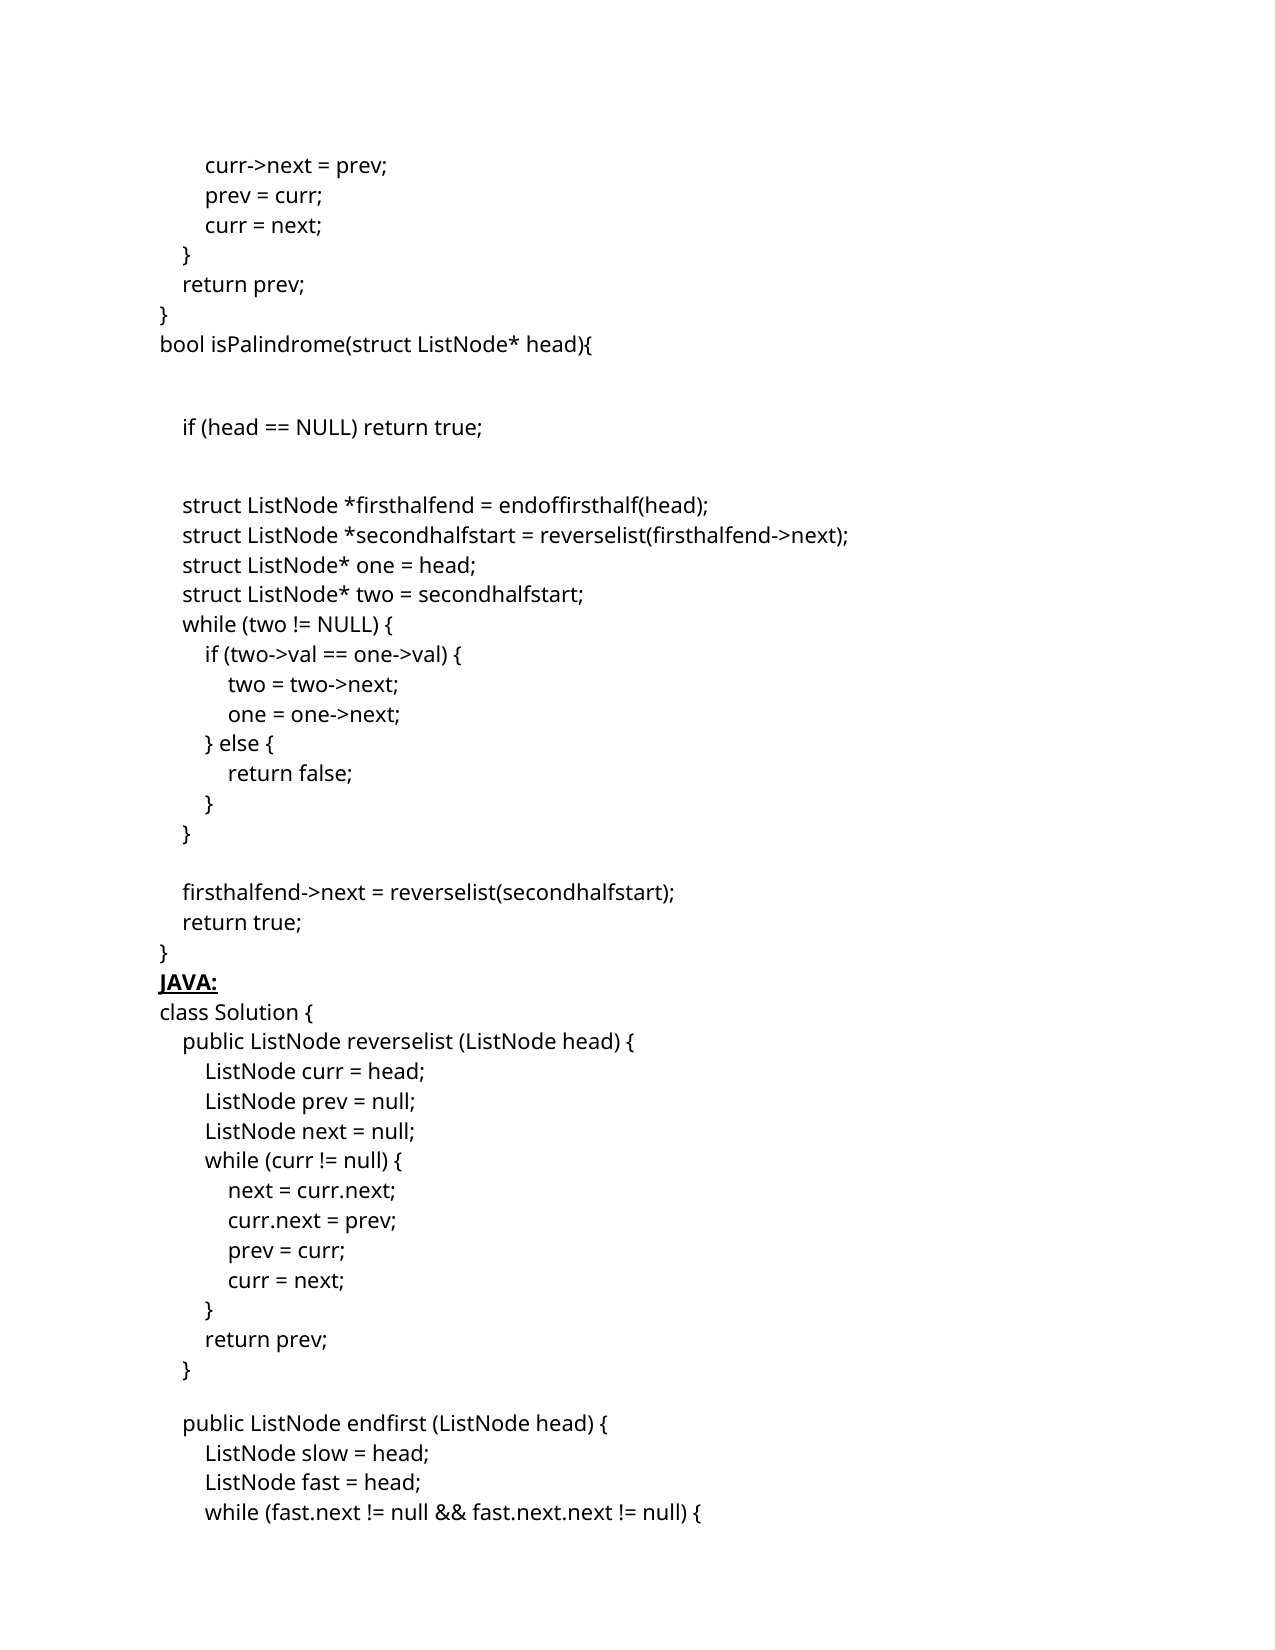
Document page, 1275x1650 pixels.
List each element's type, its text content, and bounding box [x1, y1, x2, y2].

text prev = curr; [159, 1235, 1172, 1264]
text curr.next = prev; [159, 1205, 1172, 1235]
text curr = next; [159, 1264, 1172, 1294]
text struct ListNode *firsthalfend = endoffirsthalf(head); [159, 490, 1172, 520]
text } [159, 937, 1172, 967]
text while (two != NULL) { [159, 609, 1172, 639]
text struct ListNode* two = secondhalfstart; [159, 579, 1172, 609]
text ListNode fast = head; [159, 1467, 1172, 1497]
text public ListNode reverselist (ListNode head) { [159, 1026, 1172, 1056]
text } [159, 1294, 1172, 1324]
text curr = next; [159, 209, 1172, 239]
text JAVA: [159, 967, 1172, 996]
text one = one->next; [159, 698, 1172, 728]
text } [159, 1354, 1172, 1384]
text firsthalfend->next = reverselist(secondhalfstart); [159, 877, 1172, 907]
text return true; [159, 907, 1172, 937]
text struct ListNode *secondhalfstart = reverselist(firsthalfend->next); [159, 520, 1172, 549]
text class Solution { [159, 996, 1172, 1026]
text return false; [159, 758, 1172, 788]
text next = curr.next; [159, 1175, 1172, 1205]
text } [159, 299, 1172, 329]
text ListNode slow = head; [159, 1437, 1172, 1467]
text return prev; [159, 1324, 1172, 1354]
text ListNode prev = null; [159, 1086, 1172, 1116]
text } else { [159, 728, 1172, 758]
text curr->next = prev; [159, 150, 1172, 180]
text } [159, 818, 1172, 847]
text while (fast.next != null && fast.next.next != null) { [159, 1497, 1172, 1527]
text while (curr != null) { [159, 1145, 1172, 1175]
text return prev; [159, 269, 1172, 299]
text ListNode curr = head; [159, 1056, 1172, 1086]
text ListNode next = null; [159, 1116, 1172, 1145]
text prev = curr; [159, 180, 1172, 209]
text if (two->val == one->val) { [159, 639, 1172, 669]
text } [159, 788, 1172, 818]
text bool isPalindrome(struct ListNode* head){ [159, 329, 1172, 358]
text struct ListNode* one = head; [159, 549, 1172, 579]
text two = two->next; [159, 669, 1172, 698]
text public ListNode endfirst (ListNode head) { [159, 1408, 1172, 1437]
text } [159, 239, 1172, 269]
text if (head == NULL) return true; [159, 412, 1172, 442]
